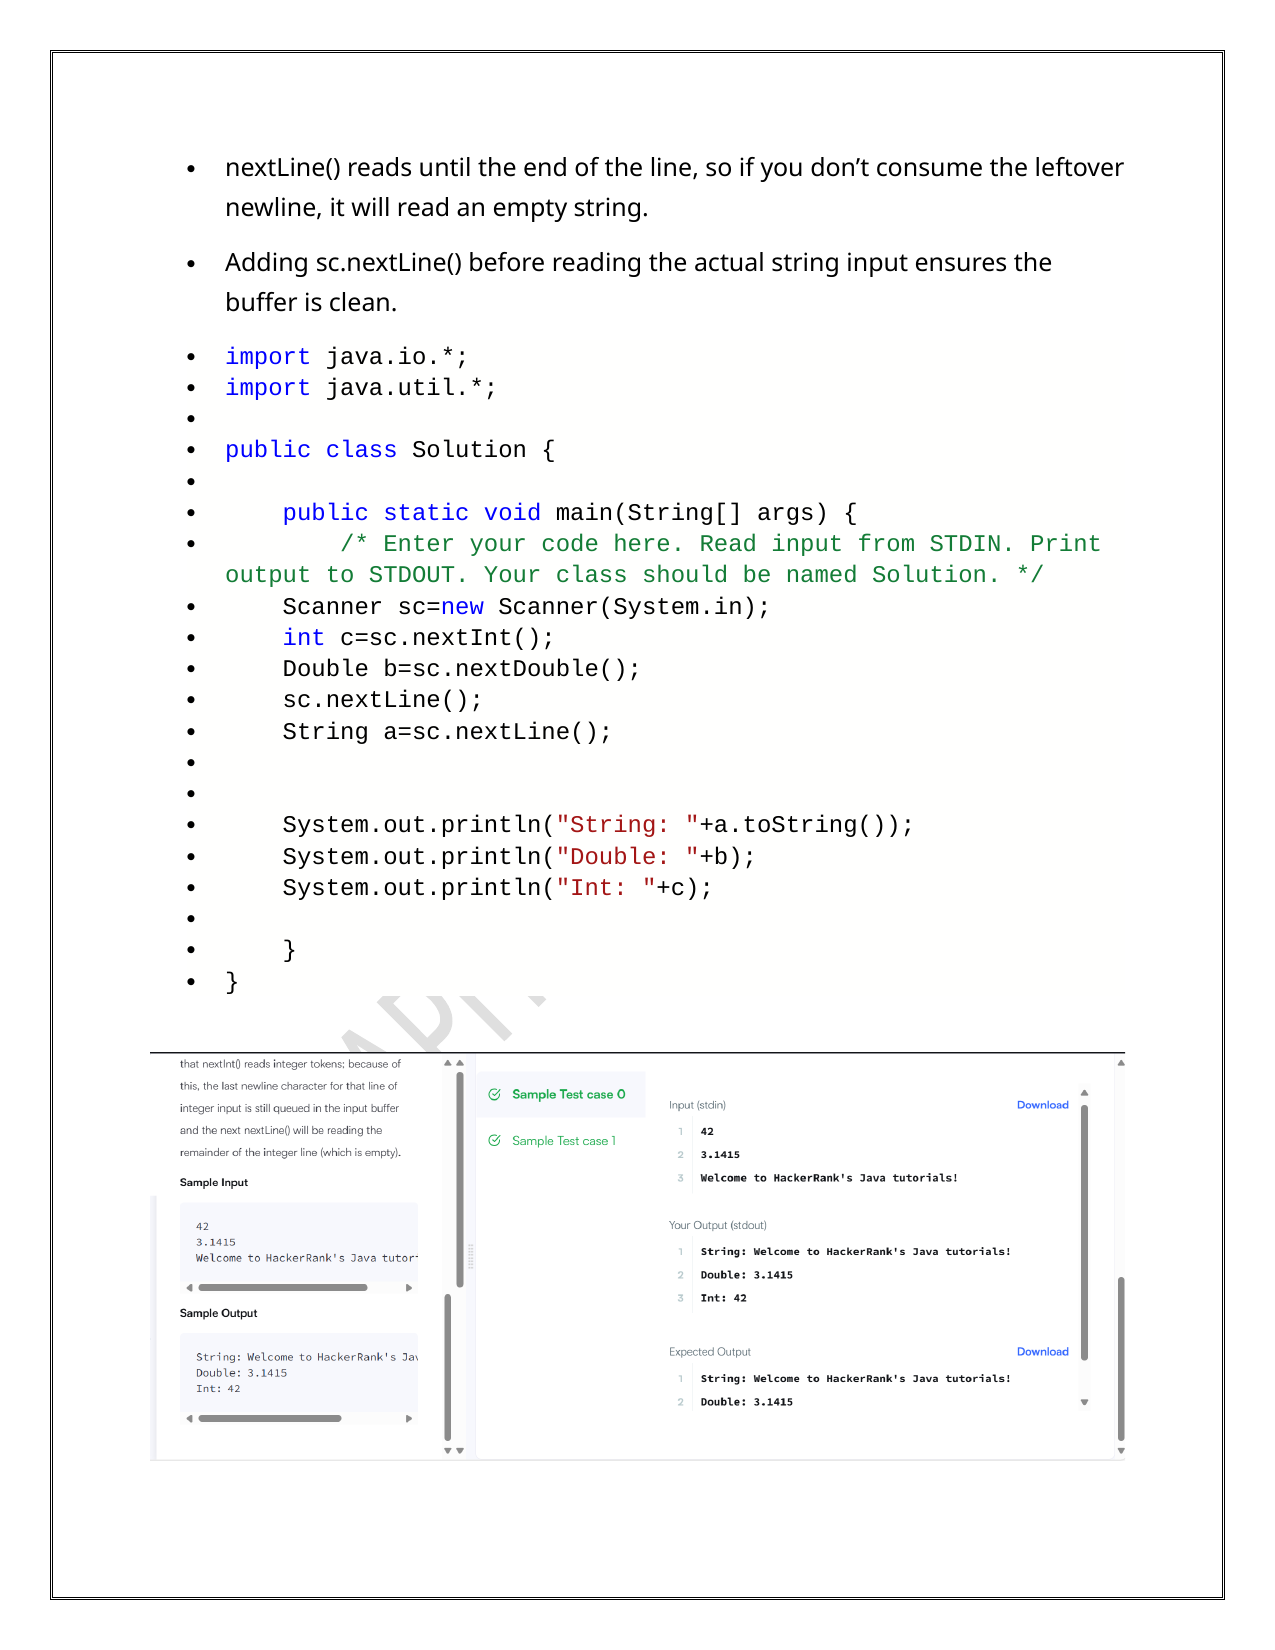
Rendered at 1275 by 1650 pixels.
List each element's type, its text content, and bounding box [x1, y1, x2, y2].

list Scanner sc=new Scanner(System.in); [187, 590, 1125, 621]
list int c=sc.nextInt(); [187, 621, 1125, 652]
list String a=sc.nextLine(); [187, 715, 1125, 746]
list System.out.println("Double: "+b); [187, 840, 1125, 871]
list System.out.println("Int: "+c); [187, 871, 1125, 902]
list System.out.println("String: "+a.toString()); [187, 809, 1125, 840]
list } [187, 965, 1125, 996]
picture [150, 1052, 1125, 1461]
list import java.util.*; [187, 371, 1125, 402]
list Double b=sc.nextDouble(); [187, 652, 1125, 684]
list /* Enter your code here. Read input from STDIN. Print output to STDOUT. Your class should be named Solution. */ [187, 527, 1125, 590]
list } [187, 934, 1125, 965]
list nextLine() reads until the end of the line, so if you don’t consume the leftover newline, it will read an empty string. [187, 150, 1125, 223]
list public class Solution { [187, 434, 1125, 465]
list Adding sc.nextLine() before reading the actual string input ensures the buffer is clean. [187, 245, 1125, 318]
list public static void main(String[] args) { [187, 496, 1125, 527]
list sc.nextLine(); [187, 684, 1125, 715]
list import java.io.*; [187, 340, 1125, 371]
